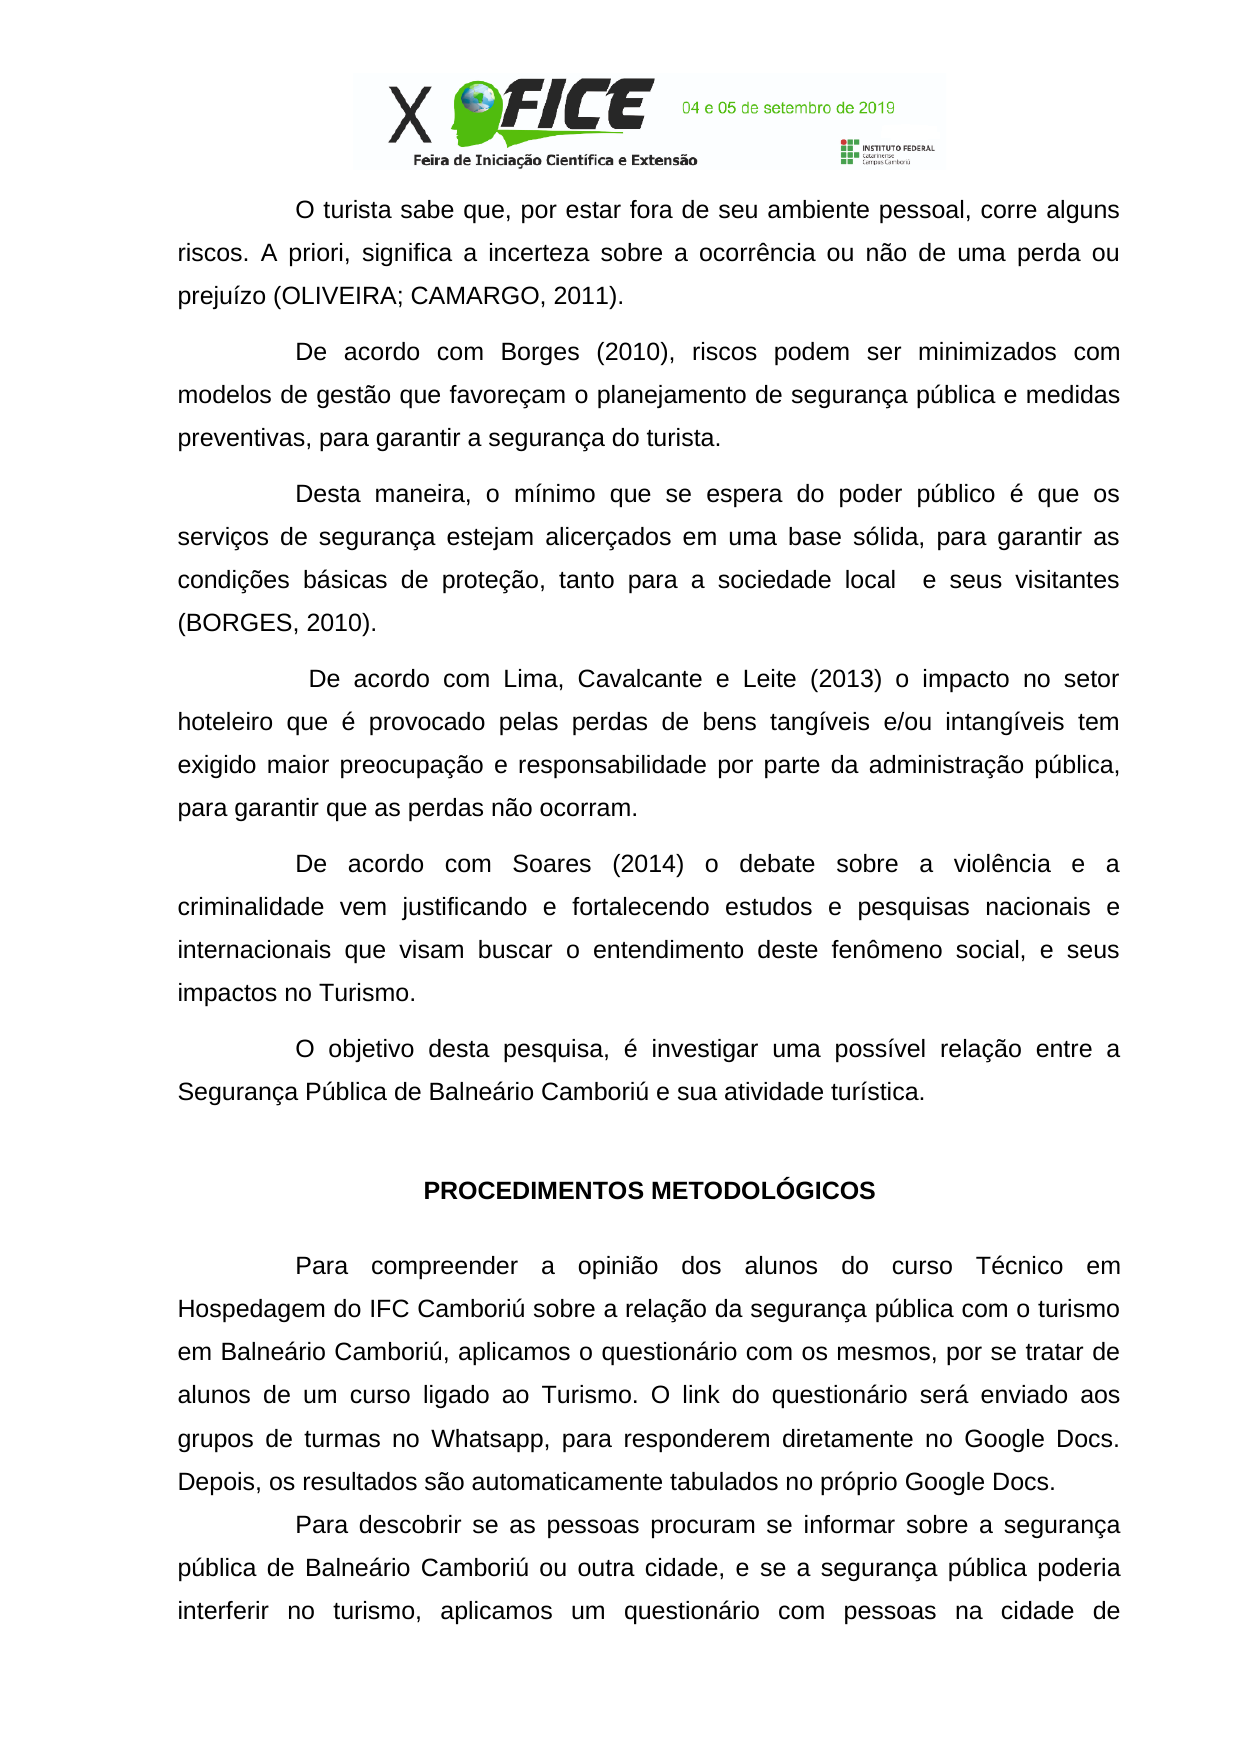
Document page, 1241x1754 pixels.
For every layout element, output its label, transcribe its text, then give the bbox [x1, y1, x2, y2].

picture [352, 73, 947, 170]
text De acordo com Soares (2014) o debate sobre a violência e a criminalidade vem justificando e fortalecendo estudos e pesquisas nacionais e internacionais que visam buscar o entendimento deste fenômeno social, e seus impactos no Turismo. [177, 849, 1122, 1007]
text De acordo com Borges (2010), riscos podem ser minimizados com modelos de gestão que favoreçam o planejamento de segurança pública e medidas preventivas, para garantir a segurança do turista. [177, 337, 1122, 452]
text O turista sabe que, por estar fora de seu ambiente pessoal, corre alguns riscos. A priori, significa a incerteza sobre a ocorrência ou não de uma perda ou prejuízo (OLIVEIRA; CAMARGO, 2011). [177, 195, 1122, 310]
text Desta maneira, o mínimo que se espera do poder público é que os serviços de segurança estejam alicerçados em uma base sólida, para garantir as condições básicas de proteção, tanto para a sociedade local e seus visitantes (BORGES, 2010). [177, 479, 1122, 637]
text Para compreender a opinião dos alunos do curso Técnico em Hospedagem do IFC Camboriú sobre a relação da segurança pública com o turismo em Balneário Camboriú, aplicamos o questionário com os mesmos, por se tratar de alunos de um curso ligado ao Turismo. O link do questionário será enviado aos grupos de turmas no Whatsapp, para responderem diretamente no Google Docs. Depois, os resultados são automaticamente tabulados no próprio Google Docs. [177, 1251, 1122, 1495]
text De acordo com Lima, Cavalcante e Leite (2013) o impacto no setor hoteleiro que é provocado pelas perdas de bens tangíveis e/ou intangíveis tem exigido maior preocupação e responsabilidade por parte da administração pública, para garantir que as perdas não ocorram. [177, 664, 1122, 822]
text O objetivo desta pesquisa, é investigar uma possível relação entre a Segurança Pública de Balneário Camboriú e sua atividade turística. [177, 1034, 1122, 1106]
text PROCEDIMENTOS METODOLÓGICOS [177, 1176, 1122, 1204]
